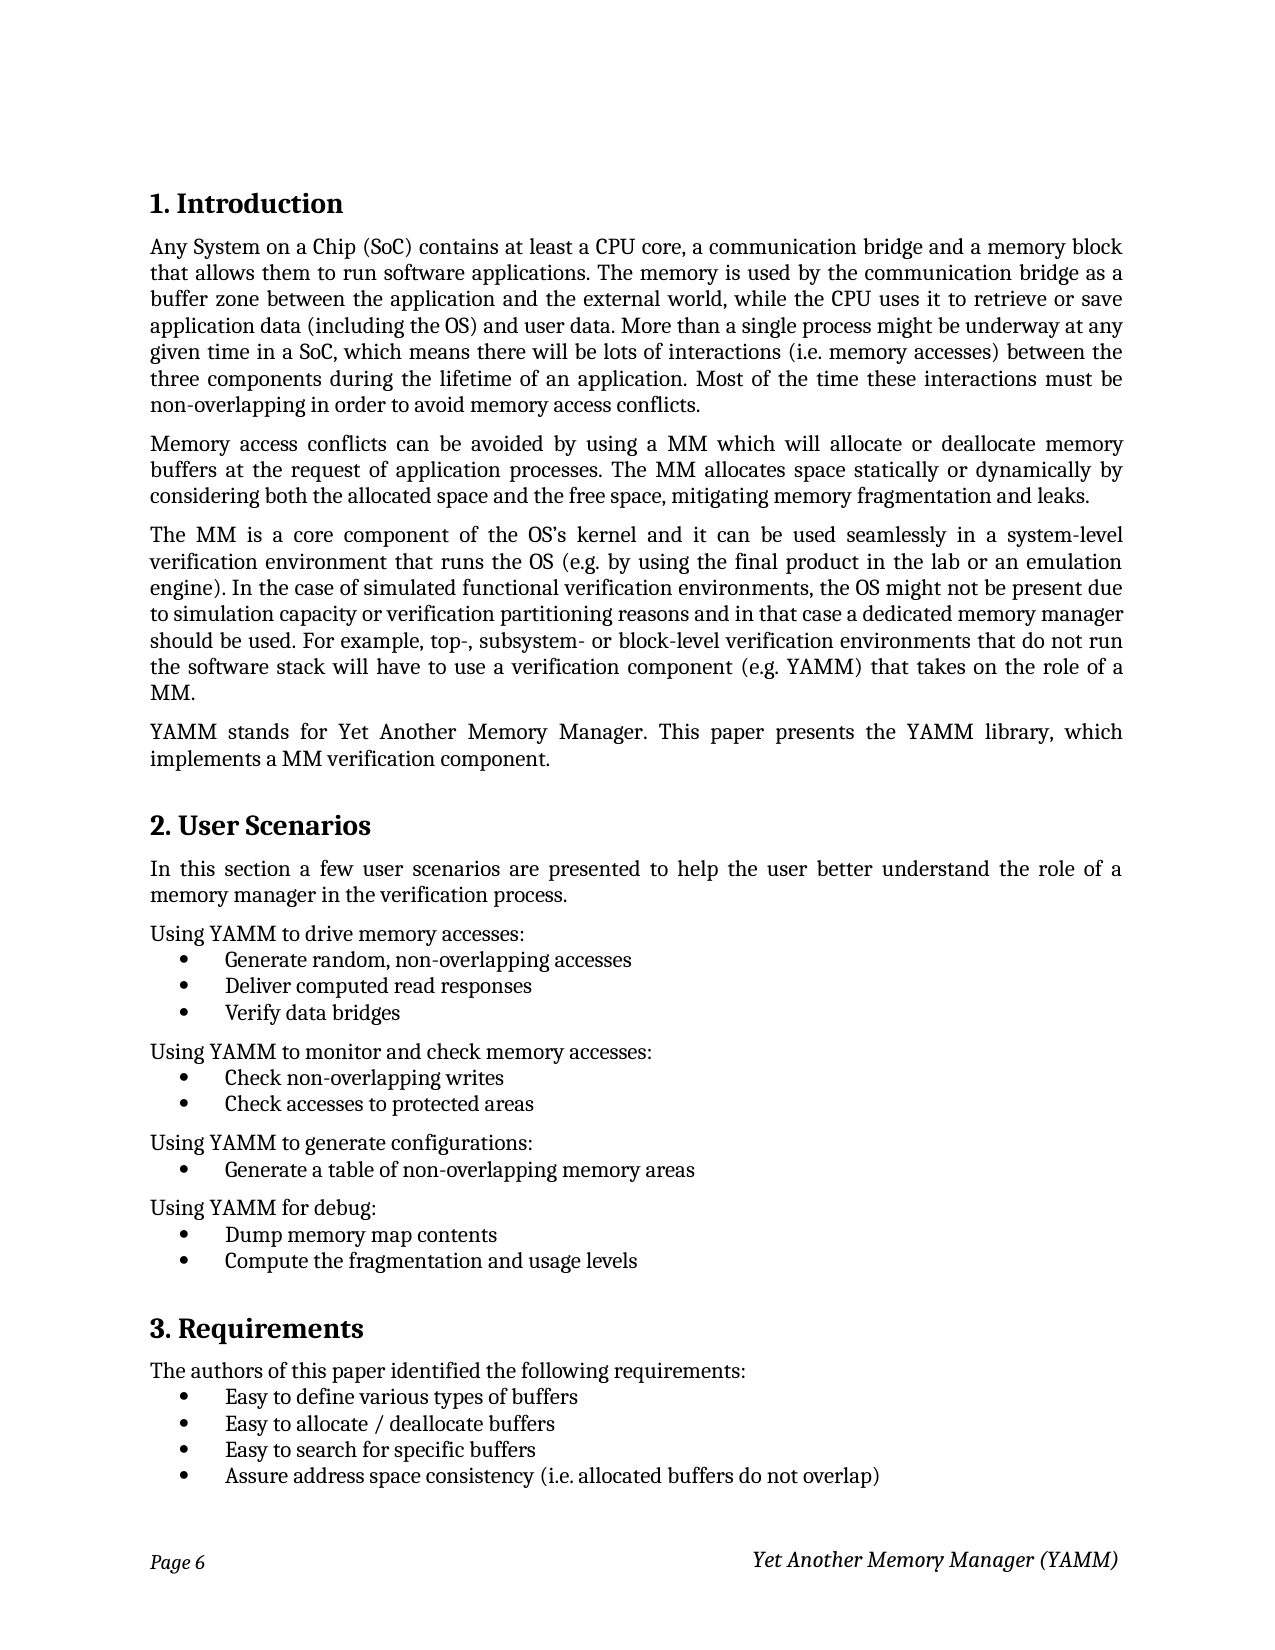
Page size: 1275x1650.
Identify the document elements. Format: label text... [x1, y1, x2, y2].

text Using YAMM to drive memory accesses: [150, 921, 1125, 947]
list Deliver computed read responses [180, 973, 1125, 999]
text In this section a few user scenarios are presented to help the user better understand the role of a memory manager in the verification process. [150, 855, 1125, 908]
subtitle Requirements [150, 1312, 1125, 1345]
list Easy to allocate / deallocate buffers [180, 1411, 1125, 1437]
list Verify data bridges [180, 999, 1125, 1026]
list Assure address space consistency (i.e. allocated buffers do not overlap) [180, 1463, 1125, 1489]
list Dump memory map contents [180, 1222, 1125, 1248]
text Memory access conflicts can be avoided by using a MM which will allocate or deallocate memory buffers at the request of application processes. The MM allocates space statically or dynamically by considering both the allocated space and the free space, mitigating memory fragmentation and leaks. [150, 431, 1125, 509]
text The authors of this paper identified the following requirements: [150, 1358, 1125, 1384]
subtitle User Scenarios [150, 809, 1125, 843]
text Using YAMM to monitor and check memory accesses: [150, 1038, 1125, 1065]
list Easy to define various types of buffers [180, 1384, 1125, 1411]
text Using YAMM to generate configurations: [150, 1130, 1125, 1156]
subtitle Introduction [150, 187, 1125, 221]
list Check non-overlapping writes [180, 1065, 1125, 1091]
list Compute the fragmentation and usage levels [180, 1248, 1125, 1274]
text Any System on a Chip (SoC) contains at least a CPU core, a communication bridge and a memory block that allows them to run software applications. The memory is used by the communication bridge as a buffer zone between the application and the external world, while the CPU uses it to retrieve or save application data (including the OS) and user data. More than a single process might be underway at any given time in a SoC, which means there will be lots of interactions (i.e. memory accesses) between the three components during the lifetime of an application. Most of the time these interactions must be non-overlapping in order to avoid memory access conflicts. [150, 233, 1125, 418]
list Generate random, non-overlapping accesses [180, 947, 1125, 973]
text YAMM stands for Yet Another Memory Manager. This paper presents the YAMM library, which implements a MM verification component. [150, 719, 1125, 772]
list Generate a table of non-overlapping memory areas [180, 1156, 1125, 1183]
text Using YAMM for debug: [150, 1195, 1125, 1222]
list Check accesses to protected areas [180, 1091, 1125, 1117]
list Easy to search for specific buffers [180, 1437, 1125, 1463]
text The MM is a core component of the OS’s kernel and it can be used seamlessly in a system-level verification environment that runs the OS (e.g. by using the final product in the lab or an emulation engine). In the case of simulated functional verification environments, the OS might not be present due to simulation capacity or verification partitioning reasons and in that case a dedicated memory manager should be used. For example, top-, subsystem- or block-level verification environments that do not run the software stack will have to use a verification component (e.g. YAMM) that takes on the role of a MM. [150, 522, 1125, 707]
